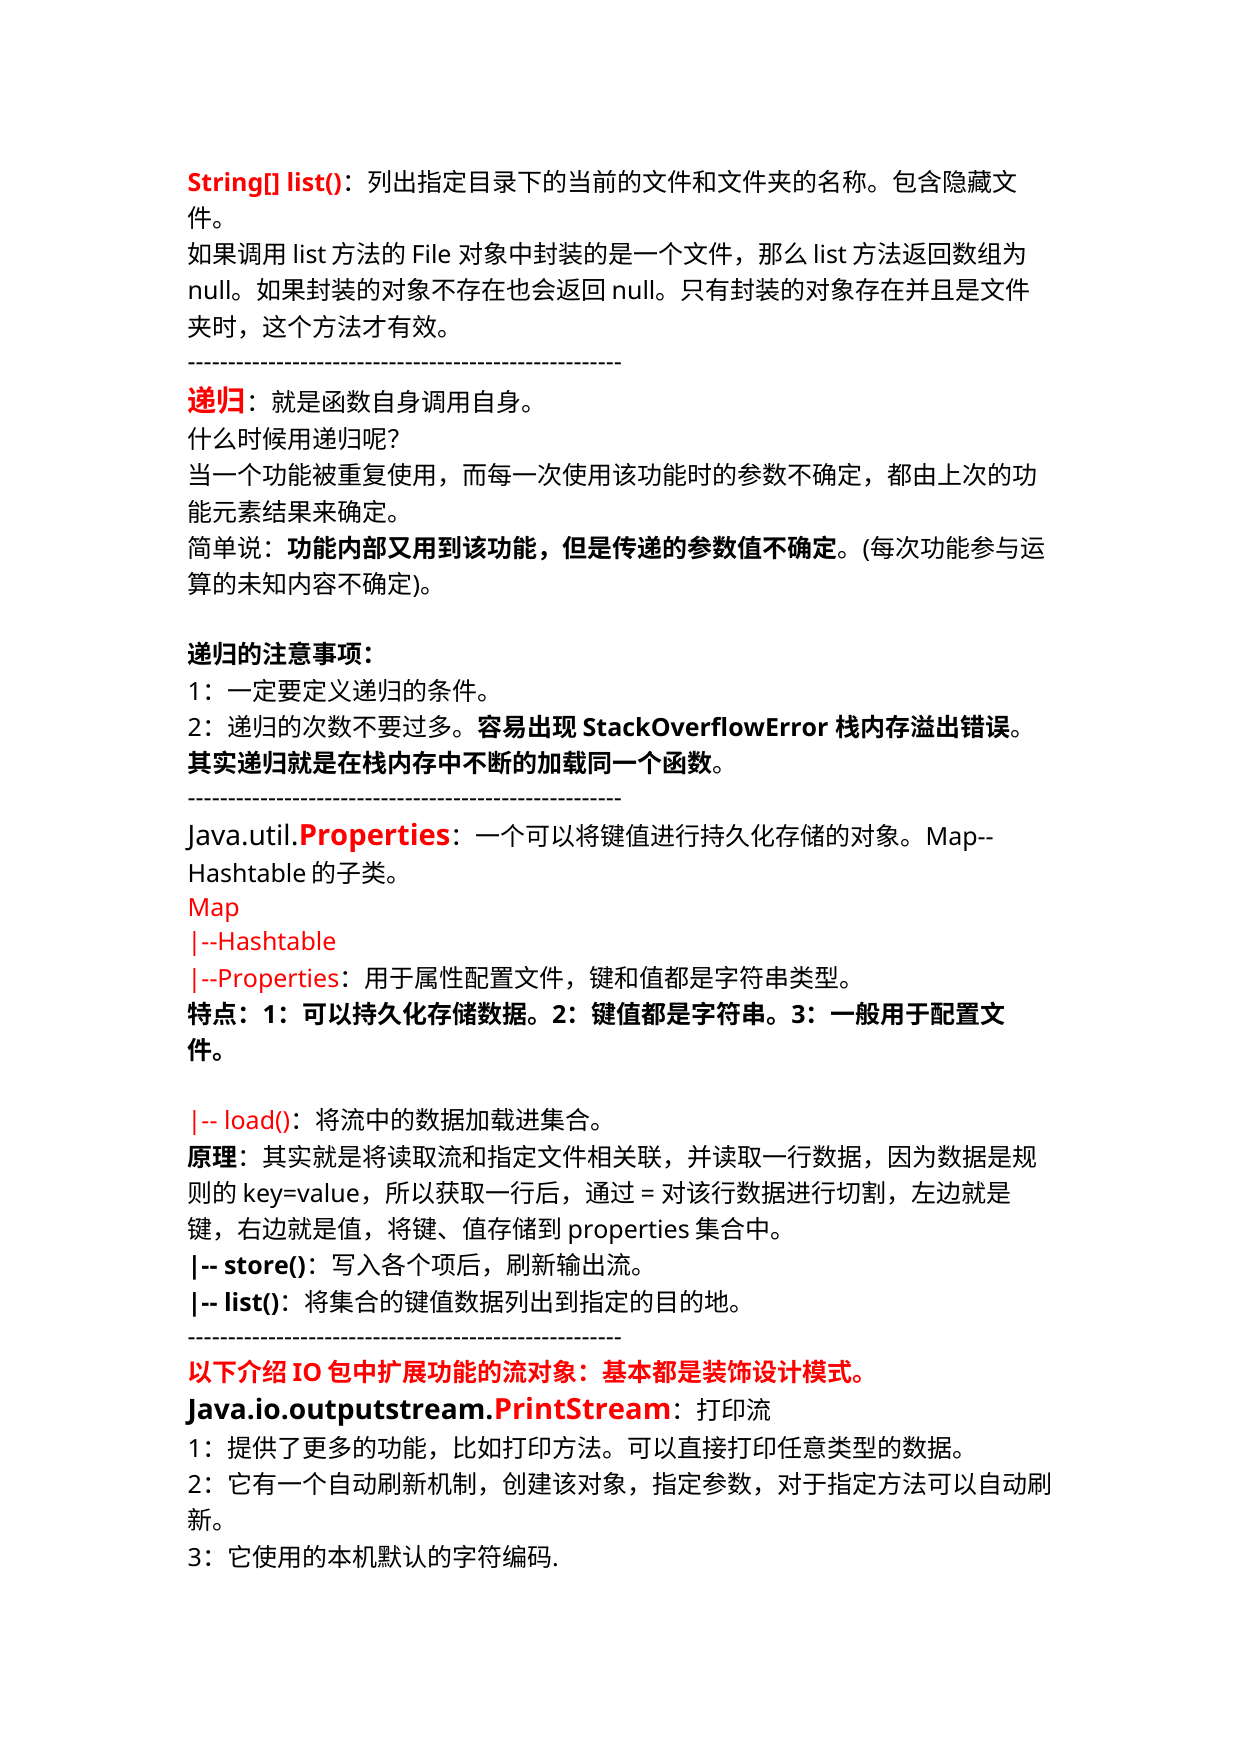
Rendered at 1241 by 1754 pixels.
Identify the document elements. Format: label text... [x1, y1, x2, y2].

text |-- store()：写入各个项后，刷新输出流。 [187, 1246, 1053, 1282]
text |-- load()：将流中的数据加载进集合。 [187, 1101, 1053, 1137]
text |-- list()：将集合的键值数据列出到指定的目的地。 [187, 1282, 1053, 1318]
text ------------------------------------------------------ [187, 1318, 1053, 1352]
text 什么时候用递归呢？ [187, 419, 1053, 456]
text Java.io.outputstream.PrintStream：打印流 [187, 1389, 1053, 1428]
text 原理：其实就是将读取流和指定文件相关联，并读取一行数据，因为数据是规则的key=value，所以获取一行后，通过 = 对该行数据进行切割，左边就是键，右边就是值，将键、值存储到properties集合中。 [187, 1137, 1053, 1246]
text ------------------------------------------------------ [187, 343, 1053, 377]
text 其实递归就是在栈内存中不断的加载同一个函数。 [187, 744, 1053, 780]
text 1：提供了更多的功能，比如打印方法。可以直接打印任意类型的数据。 [187, 1428, 1053, 1464]
text 2：它有一个自动刷新机制，创建该对象，指定参数，对于指定方法可以自动刷新。 [187, 1464, 1053, 1537]
text |--Hashtable [187, 924, 1053, 958]
text 递归的注意事项： [187, 635, 1053, 671]
text |--Properties：用于属性配置文件，键和值都是字符串类型。 [187, 958, 1053, 994]
text 如果调用list方法的File 对象中封装的是一个文件，那么list方法返回数组为null。如果封装的对象不存在也会返回null。只有封装的对象存在并且是文件夹时，这个方法才有效。 [187, 234, 1053, 343]
text 递归：就是函数自身调用自身。 [187, 377, 1053, 419]
text ------------------------------------------------------ [187, 780, 1053, 814]
text String[] list()：列出指定目录下的当前的文件和文件夹的名称。包含隐藏文件。 [187, 162, 1053, 234]
text Java.util.Properties：一个可以将键值进行持久化存储的对象。Map--Hashtable的子类。 [187, 814, 1053, 890]
text 3：它使用的本机默认的字符编码. [187, 1537, 1053, 1573]
text 当一个功能被重复使用，而每一次使用该功能时的参数不确定，都由上次的功能元素结果来确定。 [187, 456, 1053, 528]
text 2：递归的次数不要过多。容易出现 StackOverflowError 栈内存溢出错误。 [187, 707, 1053, 744]
text Map [187, 890, 1053, 924]
text 简单说：功能内部又用到该功能，但是传递的参数值不确定。(每次功能参与运算的未知内容不确定)。 [187, 528, 1053, 601]
text 以下介绍IO包中扩展功能的流对象：基本都是装饰设计模式。 [187, 1352, 1053, 1389]
text 特点：1：可以持久化存储数据。2：键值都是字符串。3：一般用于配置文件。 [187, 994, 1053, 1067]
text 1：一定要定义递归的条件。 [187, 671, 1053, 707]
